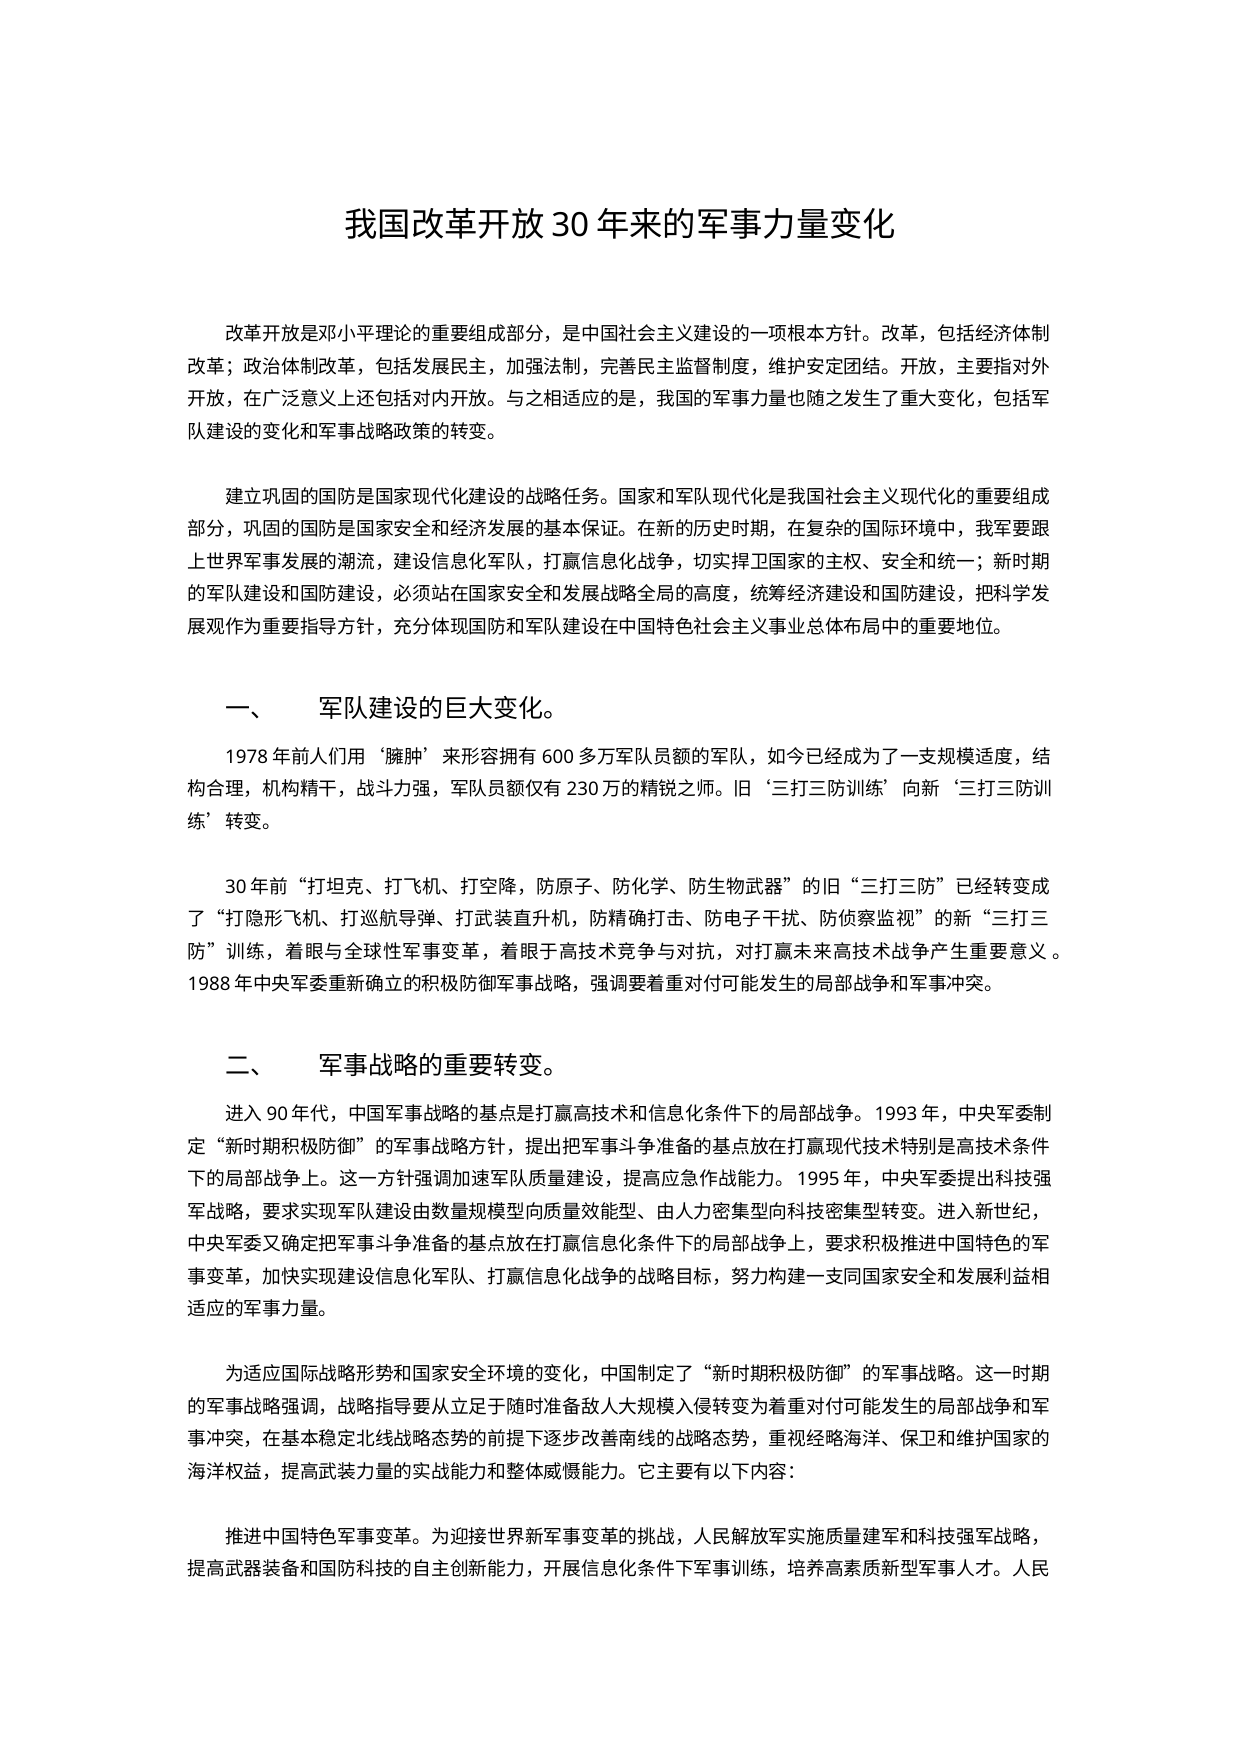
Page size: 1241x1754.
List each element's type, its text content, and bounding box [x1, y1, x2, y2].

subtitle 我国改革开放30年来的军事力量变化 [187, 189, 1053, 254]
text 进入90年代，中国军事战略的基点是打赢高技术和信息化条件下的局部战争。1993年，中央军委制定“新时期积极防御”的军事战略方针，提出把军事斗争准备的基点放在打赢现代技术特别是高技术条件下的局部战争上。这一方针强调加速军队质量建设，提高应急作战能力。1995年，中央军委提出科技强军战略，要求实现军队建设由数量规模型向质量效能型、由人力密集型向科技密集型转变。进入新世纪，中央军委又确定把军事斗争准备的基点放在打赢信息化条件下的局部战争上，要求积极推进中国特色的军事变革，加快实现建设信息化军队、打赢信息化战争的战略目标，努力构建一支同国家安全和发展利益相适应的军事力量。 [187, 1096, 1053, 1324]
text 30年前“打坦克、打飞机、打空降，防原子、防化学、防生物武器”的旧“三打三防”已经转变成了“打隐形飞机、打巡航导弹、打武装直升机，防精确打击、防电子干扰、防侦察监视”的新“三打三防”训练，着眼与全球性军事变革，着眼于高技术竞争与对抗，对打赢未来高技术战争产生重要意义。1988年中央军委重新确立的积极防御军事战略，强调要着重对付可能发生的局部战争和军事冲突。 [187, 869, 1053, 999]
text 建立巩固的国防是国家现代化建设的战略任务。国家和军队现代化是我国社会主义现代化的重要组成部分，巩固的国防是国家安全和经济发展的基本保证。在新的历史时期，在复杂的国际环境中，我军要跟上世界军事发展的潮流，建设信息化军队，打赢信息化战争，切实捍卫国家的主权、安全和统一；新时期的军队建设和国防建设，必须站在国家安全和发展战略全局的高度，统筹经济建设和国防建设，把科学发展观作为重要指导方针，充分体现国防和军队建设在中国特色社会主义事业总体布局中的重要地位。 [187, 479, 1053, 641]
list 军事战略的重要转变。 [225, 1031, 1053, 1096]
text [187, 1519, 1053, 1584]
text 改革开放是邓小平理论的重要组成部分，是中国社会主义建设的一项根本方针。改革，包括经济体制改革；政治体制改革，包括发展民主，加强法制，完善民主监督制度，维护安定团结。开放，主要指对外开放，在广泛意义上还包括对内开放。与之相适应的是，我国的军事力量也随之发生了重大变化，包括军队建设的变化和军事战略政策的转变。 [187, 316, 1053, 446]
list 军队建设的巨大变化。 [225, 674, 1053, 739]
text 1978年前人们用‘臃肿’来形容拥有600多万军队员额的军队，如今已经成为了一支规模适度，结构合理，机构精干，战斗力强，军队员额仅有230万的精锐之师。旧‘三打三防训练’向新‘三打三防训练’转变。 [187, 739, 1053, 836]
text 为适应国际战略形势和国家安全环境的变化，中国制定了“新时期积极防御”的军事战略。这一时期的军事战略强调，战略指导要从立足于随时准备敌人大规模入侵转变为着重对付可能发生的局部战争和军事冲突，在基本稳定北线战略态势的前提下逐步改善南线的战略态势，重视经略海洋、保卫和维护国家的海洋权益，提高武装力量的实战能力和整体威慑能力。它主要有以下内容： [187, 1356, 1053, 1486]
